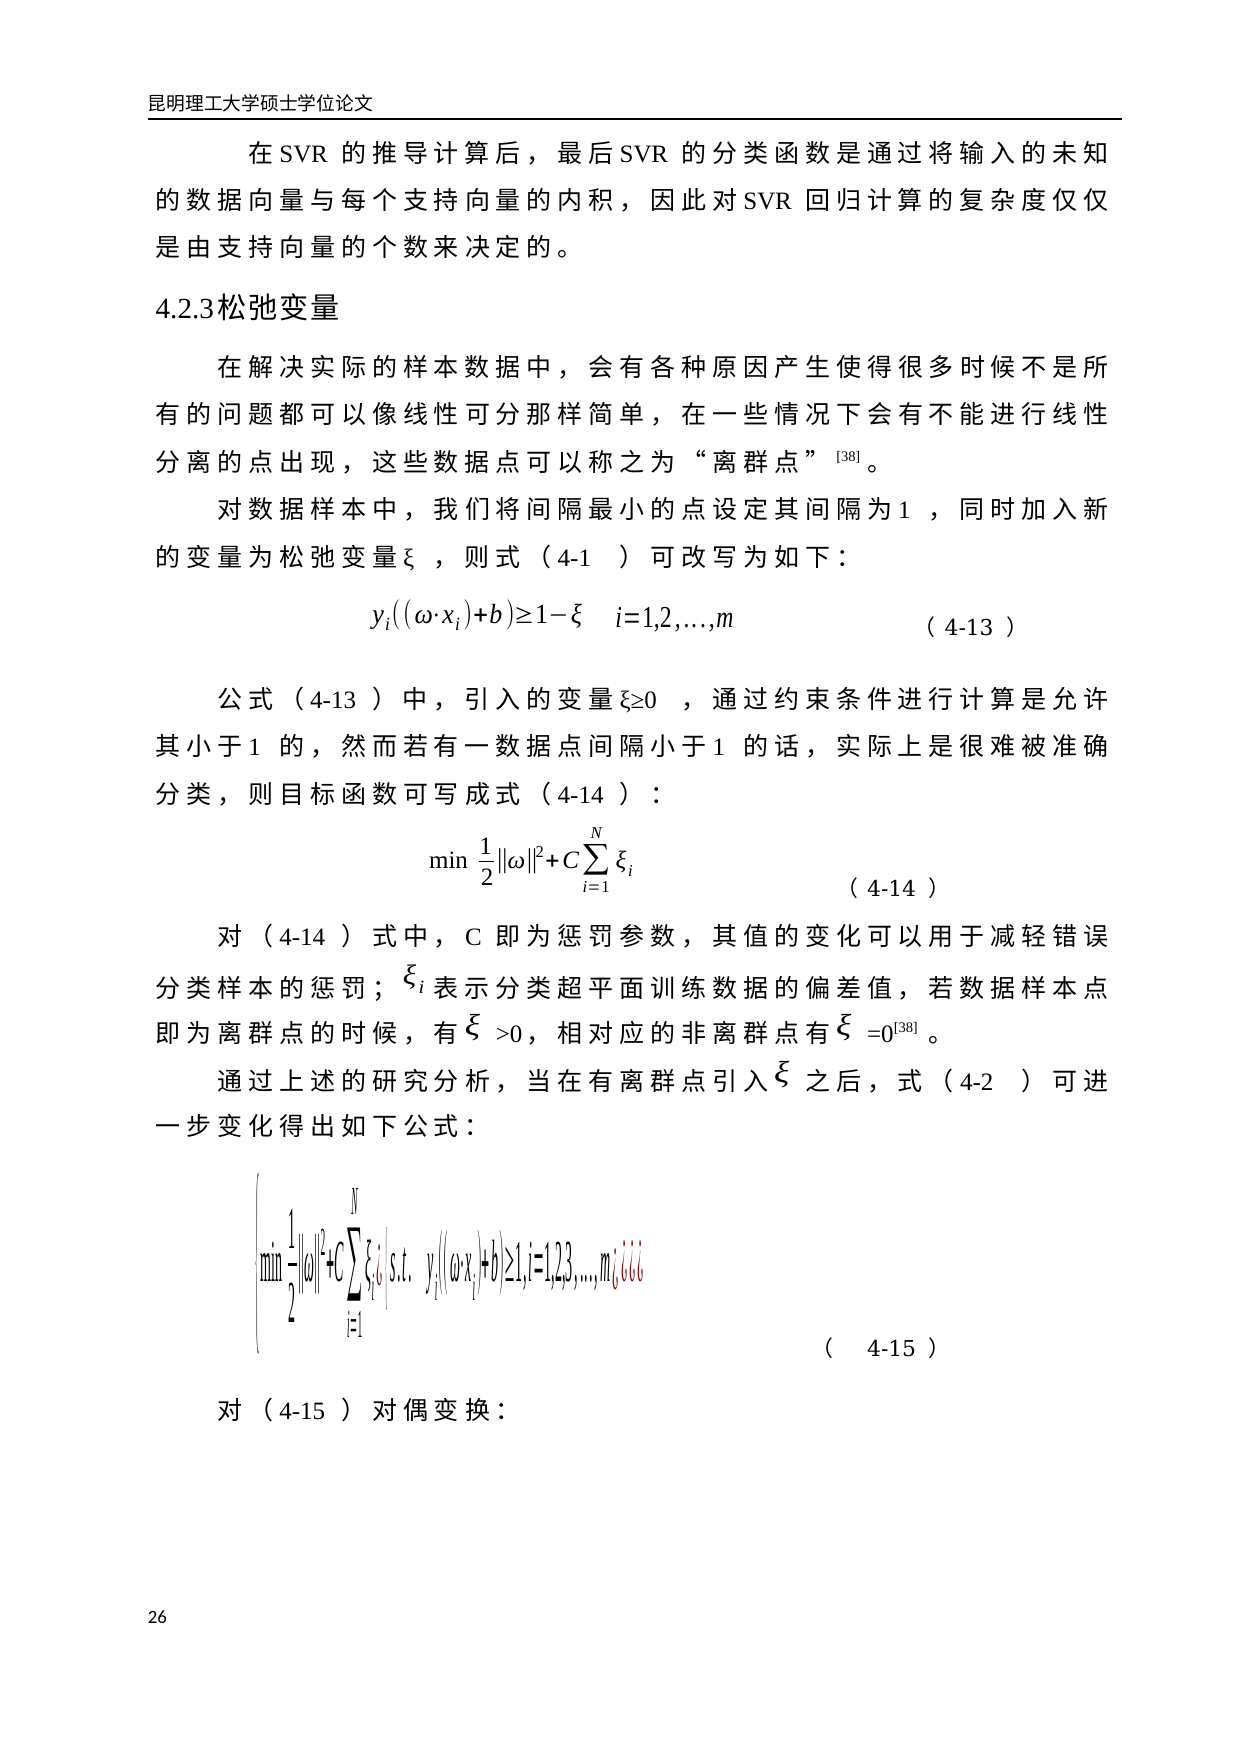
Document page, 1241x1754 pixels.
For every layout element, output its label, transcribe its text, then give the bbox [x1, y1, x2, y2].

subtitle 4.2.3松弛变量 [155, 282, 1114, 329]
text 公式（4-13）中，引入的变量ξ≥0，通过约束条件进行计算是允许其小于1的，然而若有一数据点间隔小于1的话，实际上是很难被准确分类，则目标函数可写成式（4-14）： [155, 674, 1114, 816]
text 对（4-15）对偶变换： [155, 1385, 1114, 1432]
text 对（4-14）式中，C即为惩罚参数，其值的变化可以用于减轻错误分类样本的惩罚；表示分类超平面训练数据的偏差值，若数据样本点即为离群点的时候，有>0，相对应的非离群点有=0[38]。 [155, 911, 1114, 1053]
text （4-14） [155, 816, 1114, 911]
text 通过上述的研究分析，当在有离群点引入之后，式（4-2）可进一步变化得出如下公式： [155, 1053, 1114, 1148]
text 在解决实际的样本数据中，会有各种原因产生使得很多时候不是所有的问题都可以像线性可分那样简单，在一些情况下会有不能进行线性分离的点出现，这些数据点可以称之为“离群点”[38]。 [155, 342, 1114, 484]
text 在SVR的推导计算后，最后SVR的分类函数是通过将输入的未知的数据向量与每个支持向量的内积，因此对SVR回归计算的复杂度仅仅是由支持向量的个数来决定的。 [155, 127, 1114, 270]
text （4-13） [155, 579, 1114, 674]
text （4-15） [155, 1148, 1114, 1385]
text 对数据样本中，我们将间隔最小的点设定其间隔为1，同时加入新的变量为松弛变量ξ，则式（4-1）可改写为如下： [155, 484, 1114, 579]
